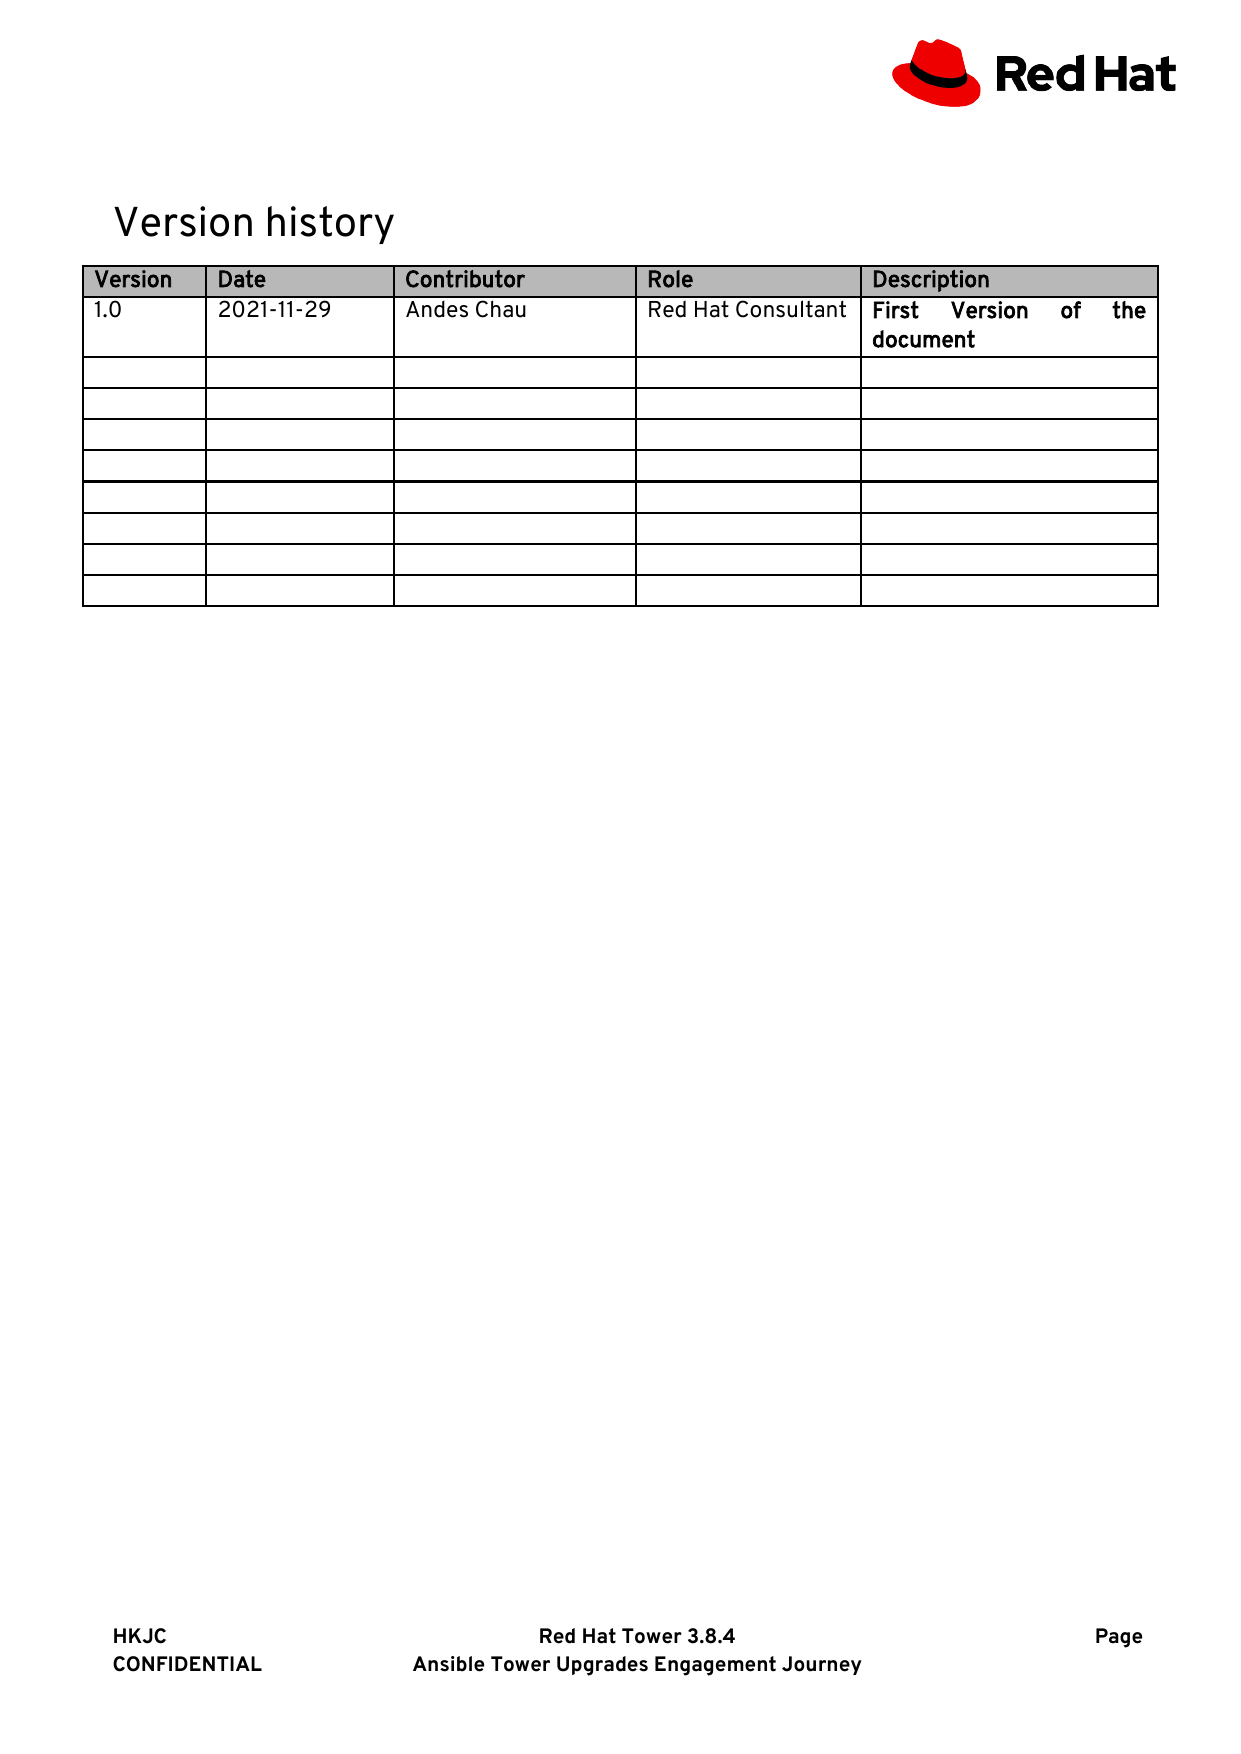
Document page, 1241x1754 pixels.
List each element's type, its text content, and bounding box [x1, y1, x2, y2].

table_cell [862, 576, 1157, 605]
table_cell [862, 545, 1157, 574]
table_cell [207, 389, 393, 418]
table_cell [84, 514, 205, 543]
table_cell 1.0 [84, 298, 205, 356]
table_cell [395, 420, 635, 449]
table_cell [637, 514, 860, 543]
table_header Role [637, 267, 860, 296]
table_cell [862, 358, 1157, 387]
table_cell [207, 451, 393, 480]
table_cell [862, 514, 1157, 543]
table_cell [395, 576, 635, 605]
table_cell [207, 514, 393, 543]
table_cell [84, 483, 205, 512]
table_cell Andes Chau [395, 298, 635, 356]
table_header Version [84, 267, 205, 296]
table_cell [862, 420, 1157, 449]
table_cell [862, 389, 1157, 418]
table_cell [637, 420, 860, 449]
table_cell [637, 451, 860, 480]
table_cell [84, 545, 205, 574]
table_cell [395, 514, 635, 543]
picture [892, 39, 1176, 107]
table_cell [84, 420, 205, 449]
table_cell [207, 483, 393, 512]
table_cell [395, 451, 635, 480]
table_cell [862, 483, 1157, 512]
table_cell [862, 451, 1157, 480]
table_cell [207, 545, 393, 574]
table_cell [637, 576, 860, 605]
table_header Contributor [395, 267, 635, 296]
table_cell [637, 545, 860, 574]
table_cell First Version of the document [862, 298, 1157, 356]
table_cell [637, 389, 860, 418]
table_cell Red Hat Consultant [637, 298, 860, 356]
table_cell [395, 358, 635, 387]
table_cell [637, 358, 860, 387]
table_cell [637, 483, 860, 512]
table_cell [395, 389, 635, 418]
table_cell [395, 483, 635, 512]
table_cell [84, 358, 205, 387]
table_header Date [207, 267, 393, 296]
table_cell [207, 420, 393, 449]
table_cell [207, 358, 393, 387]
table_cell [84, 451, 205, 480]
subtitle Version history [112, 199, 1128, 252]
table_cell [84, 389, 205, 418]
table_cell [84, 576, 205, 605]
table_cell 2021-11-29 [207, 298, 393, 356]
table_cell [395, 545, 635, 574]
table_cell [207, 576, 393, 605]
table_header Description [862, 267, 1157, 296]
